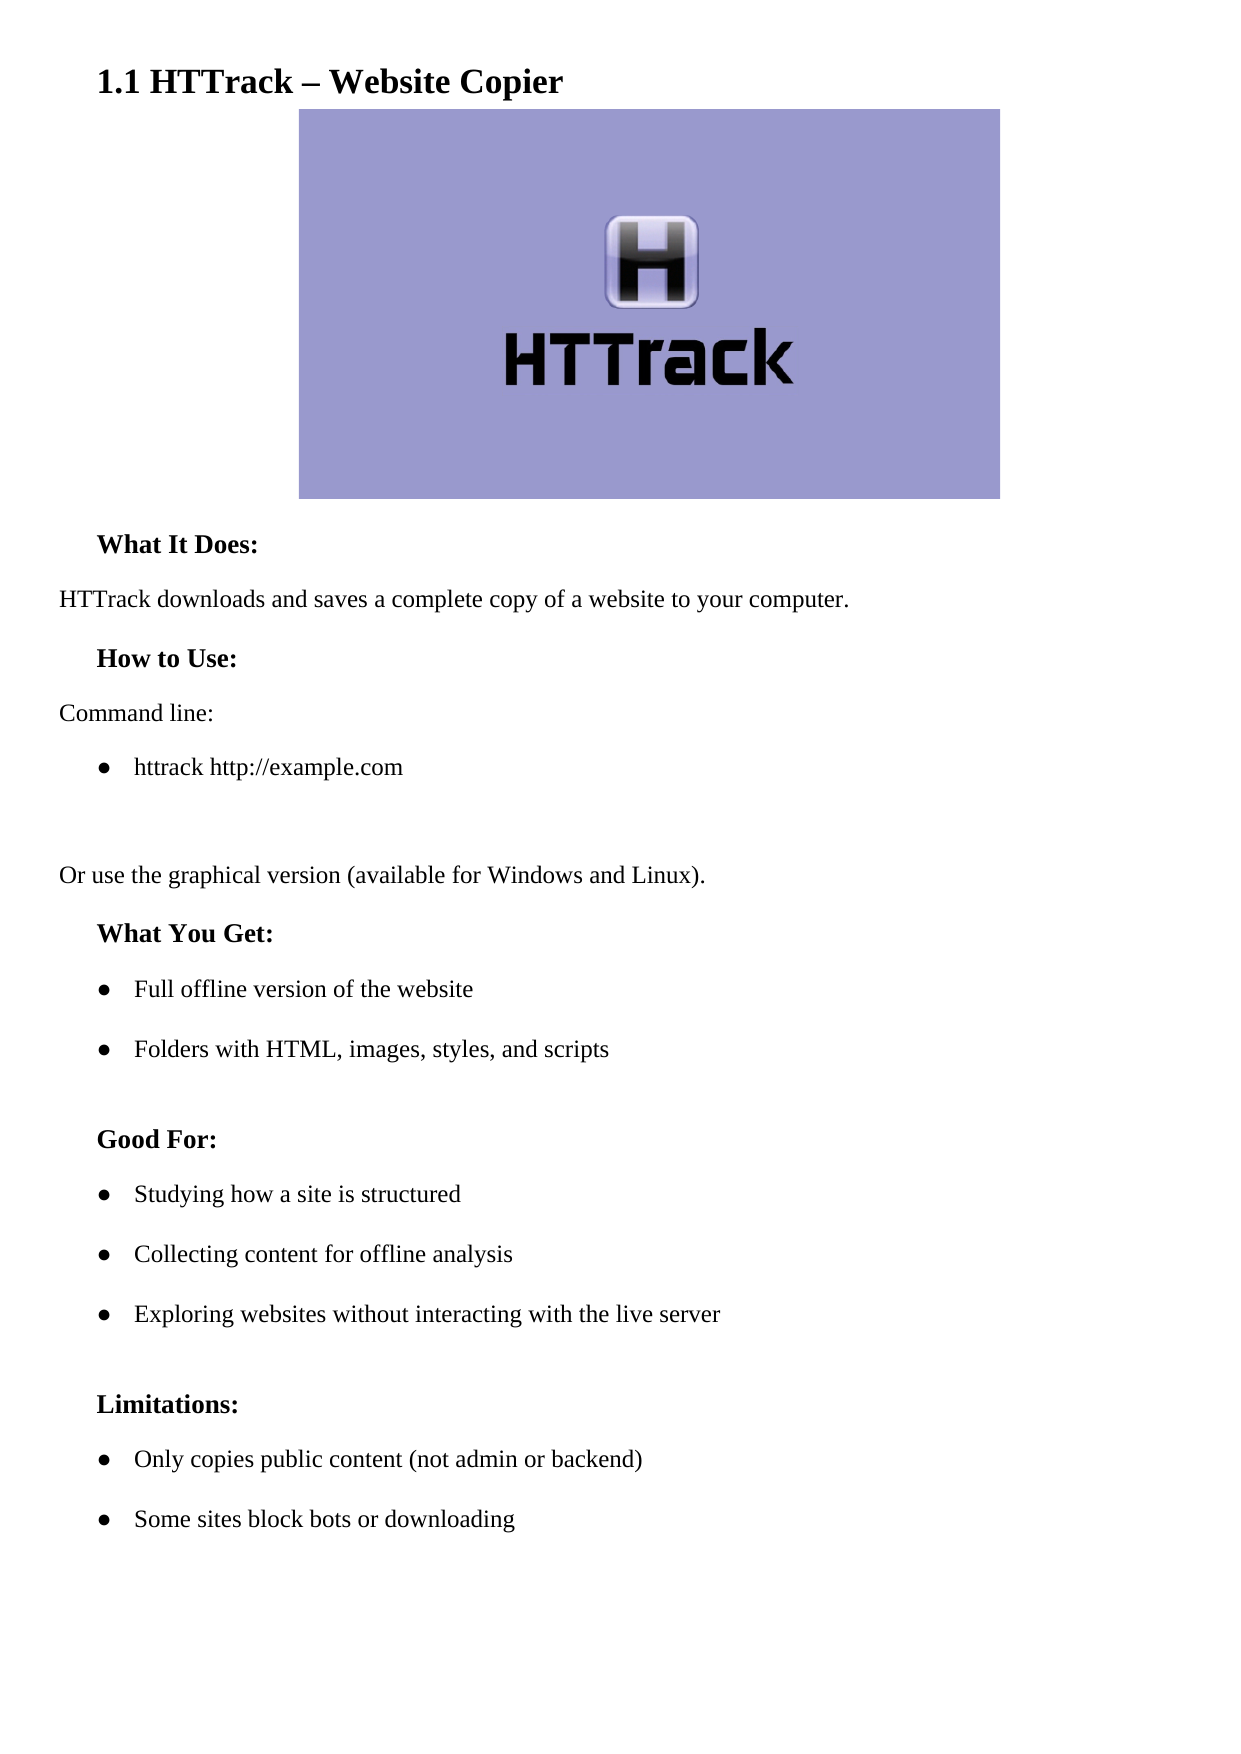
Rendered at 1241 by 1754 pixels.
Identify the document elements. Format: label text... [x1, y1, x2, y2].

picture [298, 109, 1001, 499]
text Command line: [59, 698, 1240, 727]
text HTTrack downloads and saves a complete copy of a website to your computer. [59, 584, 1240, 613]
list Only copies public content (not admin or backend) [96, 1444, 1240, 1504]
text Or use the graphical version (available for Windows and Linux). [59, 860, 1240, 888]
list httrack http://example.com [96, 752, 1240, 781]
subtitle What It Does: [96, 528, 1240, 559]
subtitle How to Use: [96, 642, 1240, 673]
list Exploring websites without interacting with the live server [96, 1299, 1240, 1359]
subtitle Limitations: [96, 1388, 1240, 1419]
subtitle 1.1 HTTrack – Website Copier [96, 60, 1240, 101]
list Some sites block bots or downloading [96, 1504, 1240, 1564]
subtitle Good For: [96, 1123, 1240, 1154]
list Full offline version of the website [96, 974, 1240, 1034]
list Studying how a site is structured [96, 1179, 1240, 1239]
subtitle What You Get: [96, 918, 1240, 949]
list Folders with HTML, images, styles, and scripts [96, 1034, 1240, 1094]
list Collecting content for offline analysis [96, 1239, 1240, 1299]
